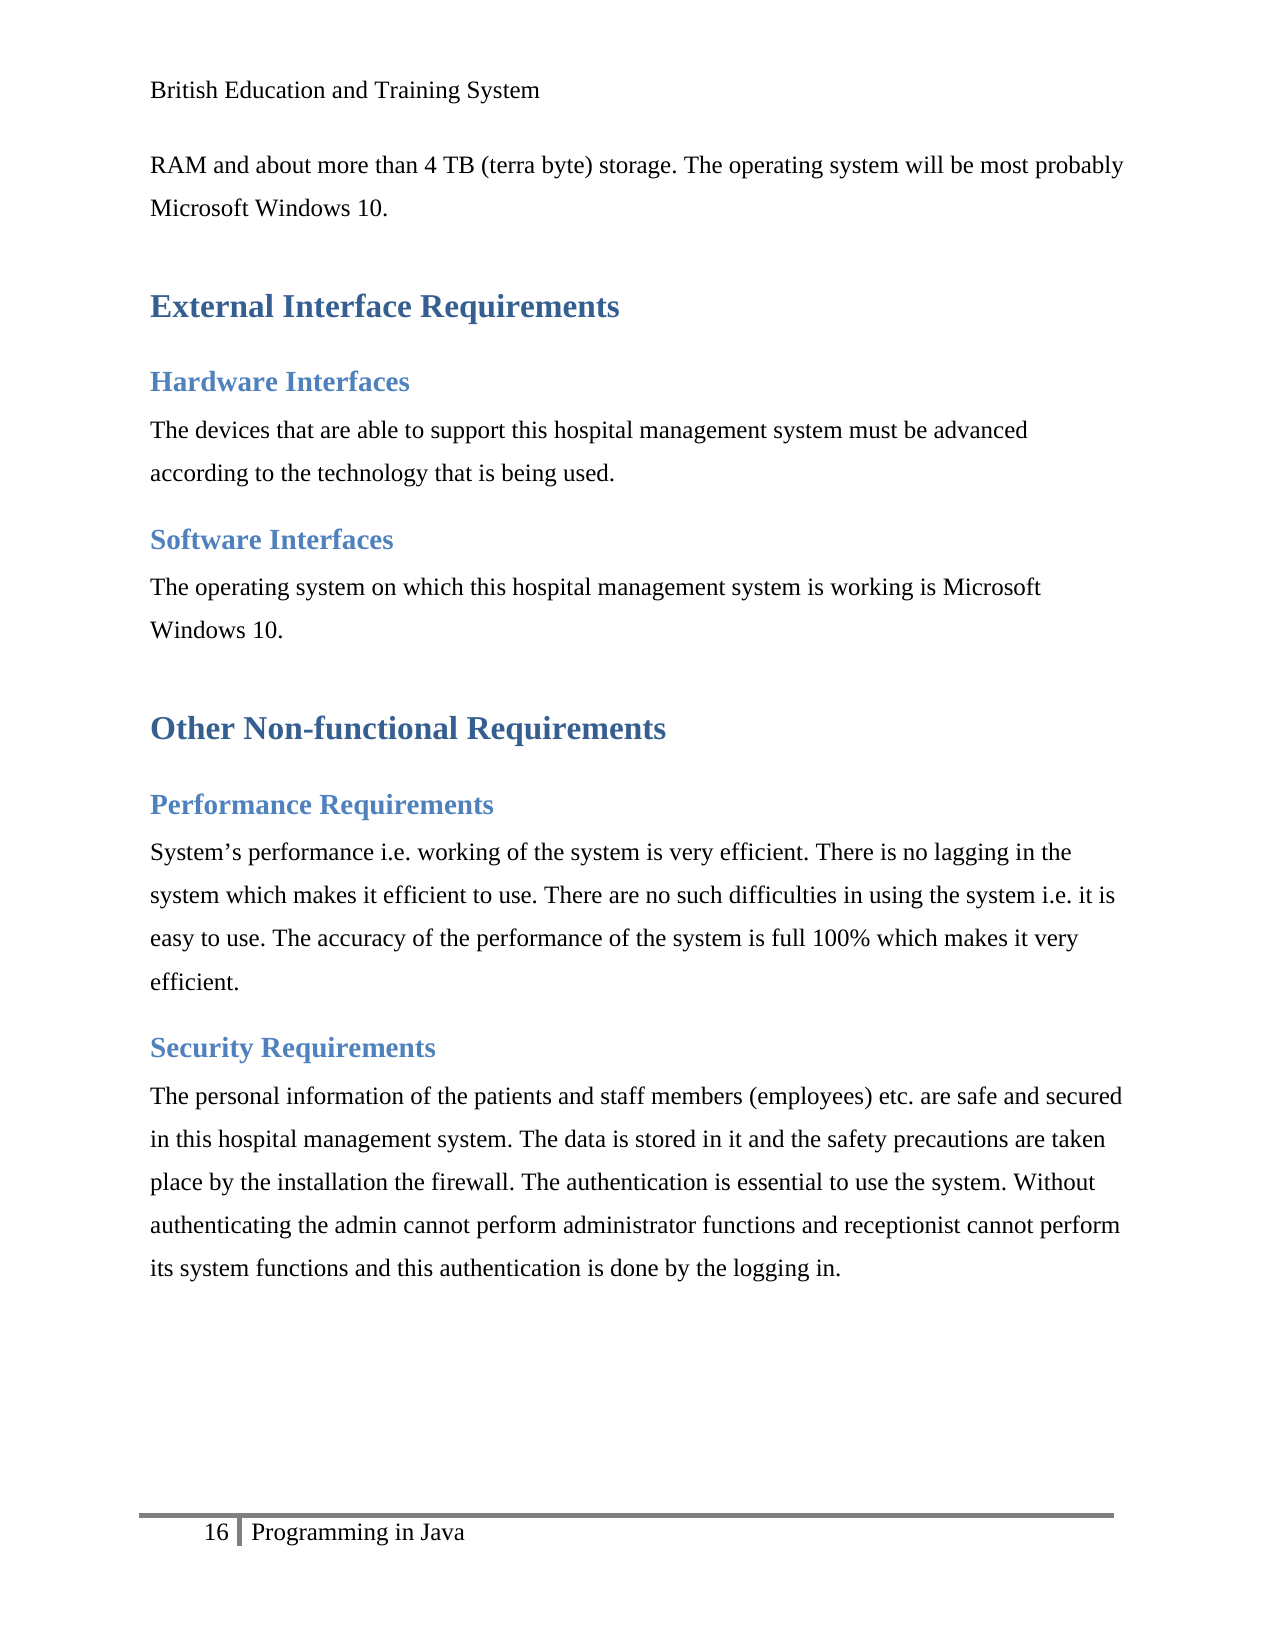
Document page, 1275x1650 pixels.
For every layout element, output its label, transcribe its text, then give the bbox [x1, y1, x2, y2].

subtitle Hardware Interfaces [150, 364, 1125, 398]
subtitle External Interface Requirements [150, 286, 1125, 324]
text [150, 150, 1125, 222]
subtitle Software Interfaces [150, 522, 1125, 556]
text The devices that are able to support this hospital management system must be advanced according to the technology that is being used. [150, 415, 1125, 487]
text The personal information of the patients and staff members (employees) etc. are safe and secured in this hospital management system. The data is stored in it and the safety precautions are taken place by the installation the firewall. The authentication is essential to use the system. Without authenticating the admin cannot perform administrator functions and receptionist cannot perform its system functions and this authentication is done by the logging in. [150, 1081, 1125, 1282]
text The operating system on which this hospital management system is working is Microsoft Windows 10. [150, 572, 1125, 644]
subtitle Security Requirements [150, 1031, 1125, 1064]
text System’s performance i.e. working of the system is very efficient. There is no lagging in the system which makes it efficient to use. There are no such difficulties in using the system i.e. it is easy to use. The accuracy of the performance of the system is full 100% which makes it very efficient. [150, 837, 1125, 995]
subtitle Performance Requirements [150, 787, 1125, 820]
subtitle Other Non-functional Requirements [150, 708, 1125, 747]
